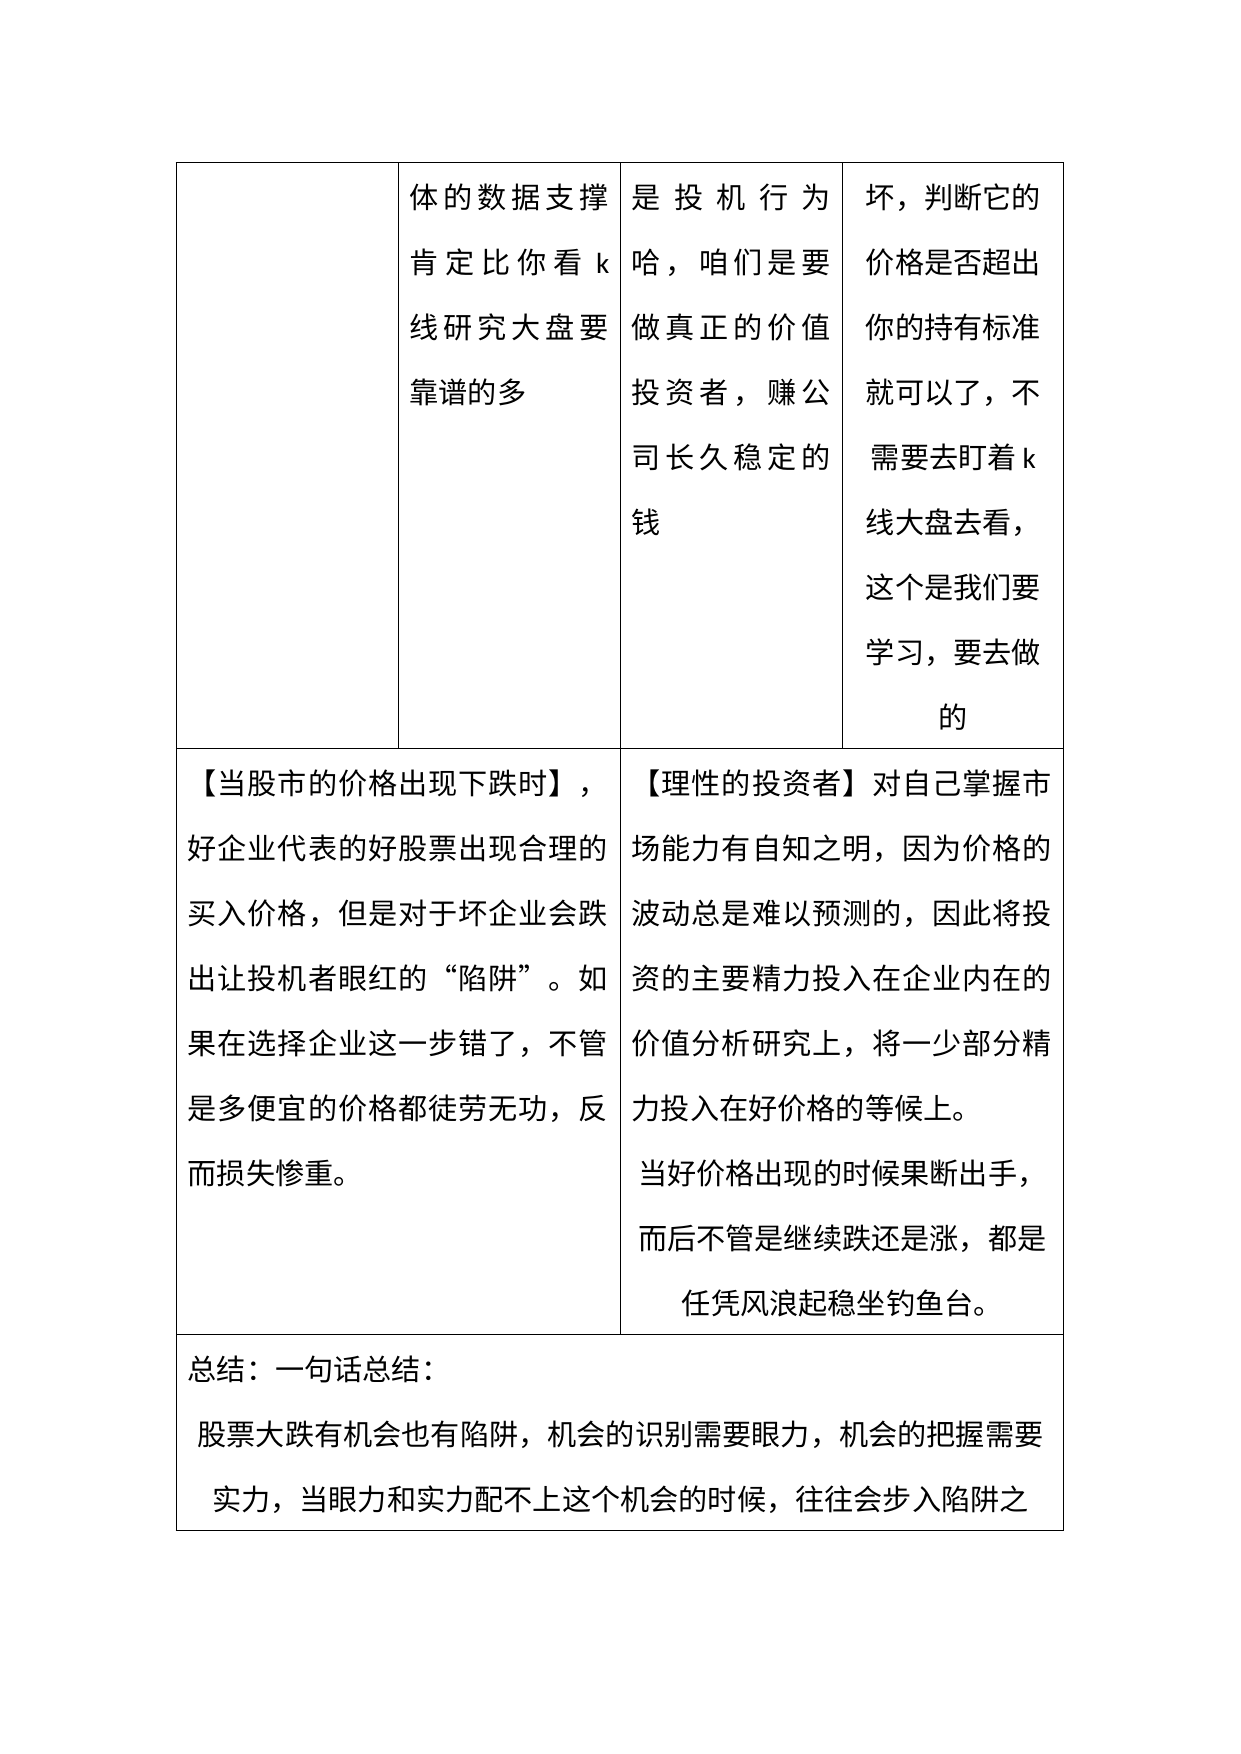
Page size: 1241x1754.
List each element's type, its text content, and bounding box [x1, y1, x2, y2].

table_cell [177, 1335, 1063, 1530]
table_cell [177, 163, 398, 748]
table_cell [843, 163, 1063, 748]
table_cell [399, 163, 620, 748]
table_cell 【理性的投资者】对自己掌握市场能力有自知之明，因为价格的波动总是难以预测的，因此将投资的主要精力投入在企业内在的价值分析研究上，将一少部分精力投入在好价格的等候上。 当好价格出现的时候果断出手，而后不管是继续跌还是涨，都是任凭风浪起稳坐钓鱼台。 [621, 749, 1063, 1334]
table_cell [621, 163, 842, 748]
table_cell 【当股市的价格出现下跌时】，好企业代表的好股票出现合理的买入价格，但是对于坏企业会跌出让投机者眼红的“陷阱”。如果在选择企业这一步错了，不管是多便宜的价格都徒劳无功，反而损失惨重。 [177, 749, 620, 1334]
